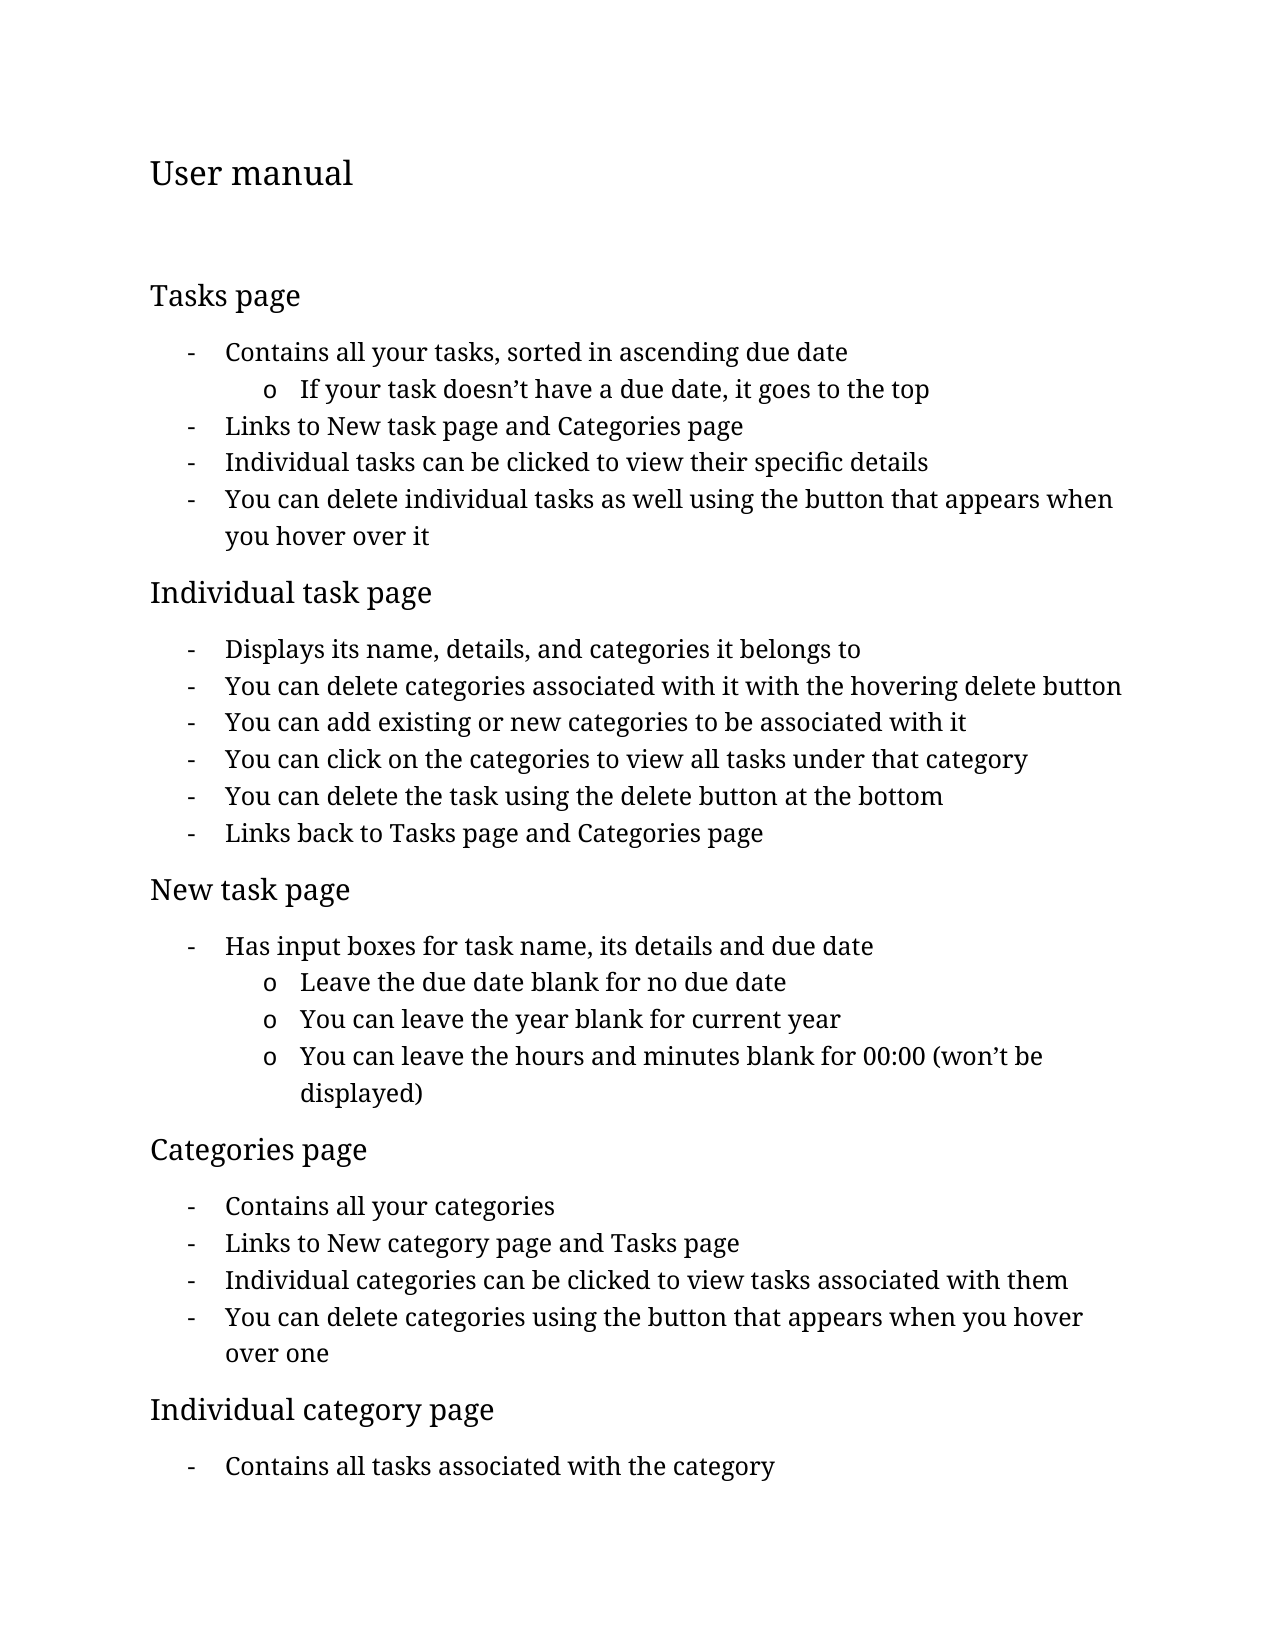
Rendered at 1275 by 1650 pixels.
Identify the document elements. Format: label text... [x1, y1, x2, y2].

list You can delete categories using the button that appears when you hover over one [187, 1299, 1125, 1370]
list You can add existing or new categories to be associated with it [187, 705, 1125, 739]
list Individual tasks can be clicked to view their specific details [187, 445, 1125, 479]
list You can click on the categories to view all tasks under that category [187, 742, 1125, 776]
list Links to New category page and Tasks page [187, 1226, 1125, 1260]
list Contains all tasks associated with the category [187, 1449, 1125, 1483]
list Links to New task page and Categories page [187, 408, 1125, 442]
list You can delete categories associated with it with the hovering delete button [187, 668, 1125, 702]
list Contains all your categories [187, 1189, 1125, 1223]
list You can delete individual tasks as well using the button that appears when you hover over it [187, 482, 1125, 553]
list Has input boxes for task name, its details and due date [187, 928, 1125, 962]
list Links back to Tasks page and Categories page [187, 815, 1125, 849]
text New task page [150, 869, 1125, 908]
text Individual category page [150, 1389, 1125, 1429]
text Tasks page [150, 275, 1125, 315]
list You can leave the year blank for current year [262, 1002, 1125, 1036]
list Contains all your tasks, sorted in ascending due date [187, 334, 1125, 369]
text User manual [150, 150, 1125, 195]
list You can delete the task using the delete button at the bottom [187, 779, 1125, 813]
list Leave the due date blank for no due date [262, 965, 1125, 999]
text Individual task page [150, 572, 1125, 612]
text Categories page [150, 1129, 1125, 1169]
list Individual categories can be clicked to view tasks associated with them [187, 1262, 1125, 1297]
list Displays its name, details, and categories it belongs to [187, 632, 1125, 666]
list If your task doesn’t have a due date, it goes to the top [262, 371, 1125, 406]
list You can leave the hours and minutes blank for 00:00 (won’t be displayed) [262, 1039, 1125, 1110]
